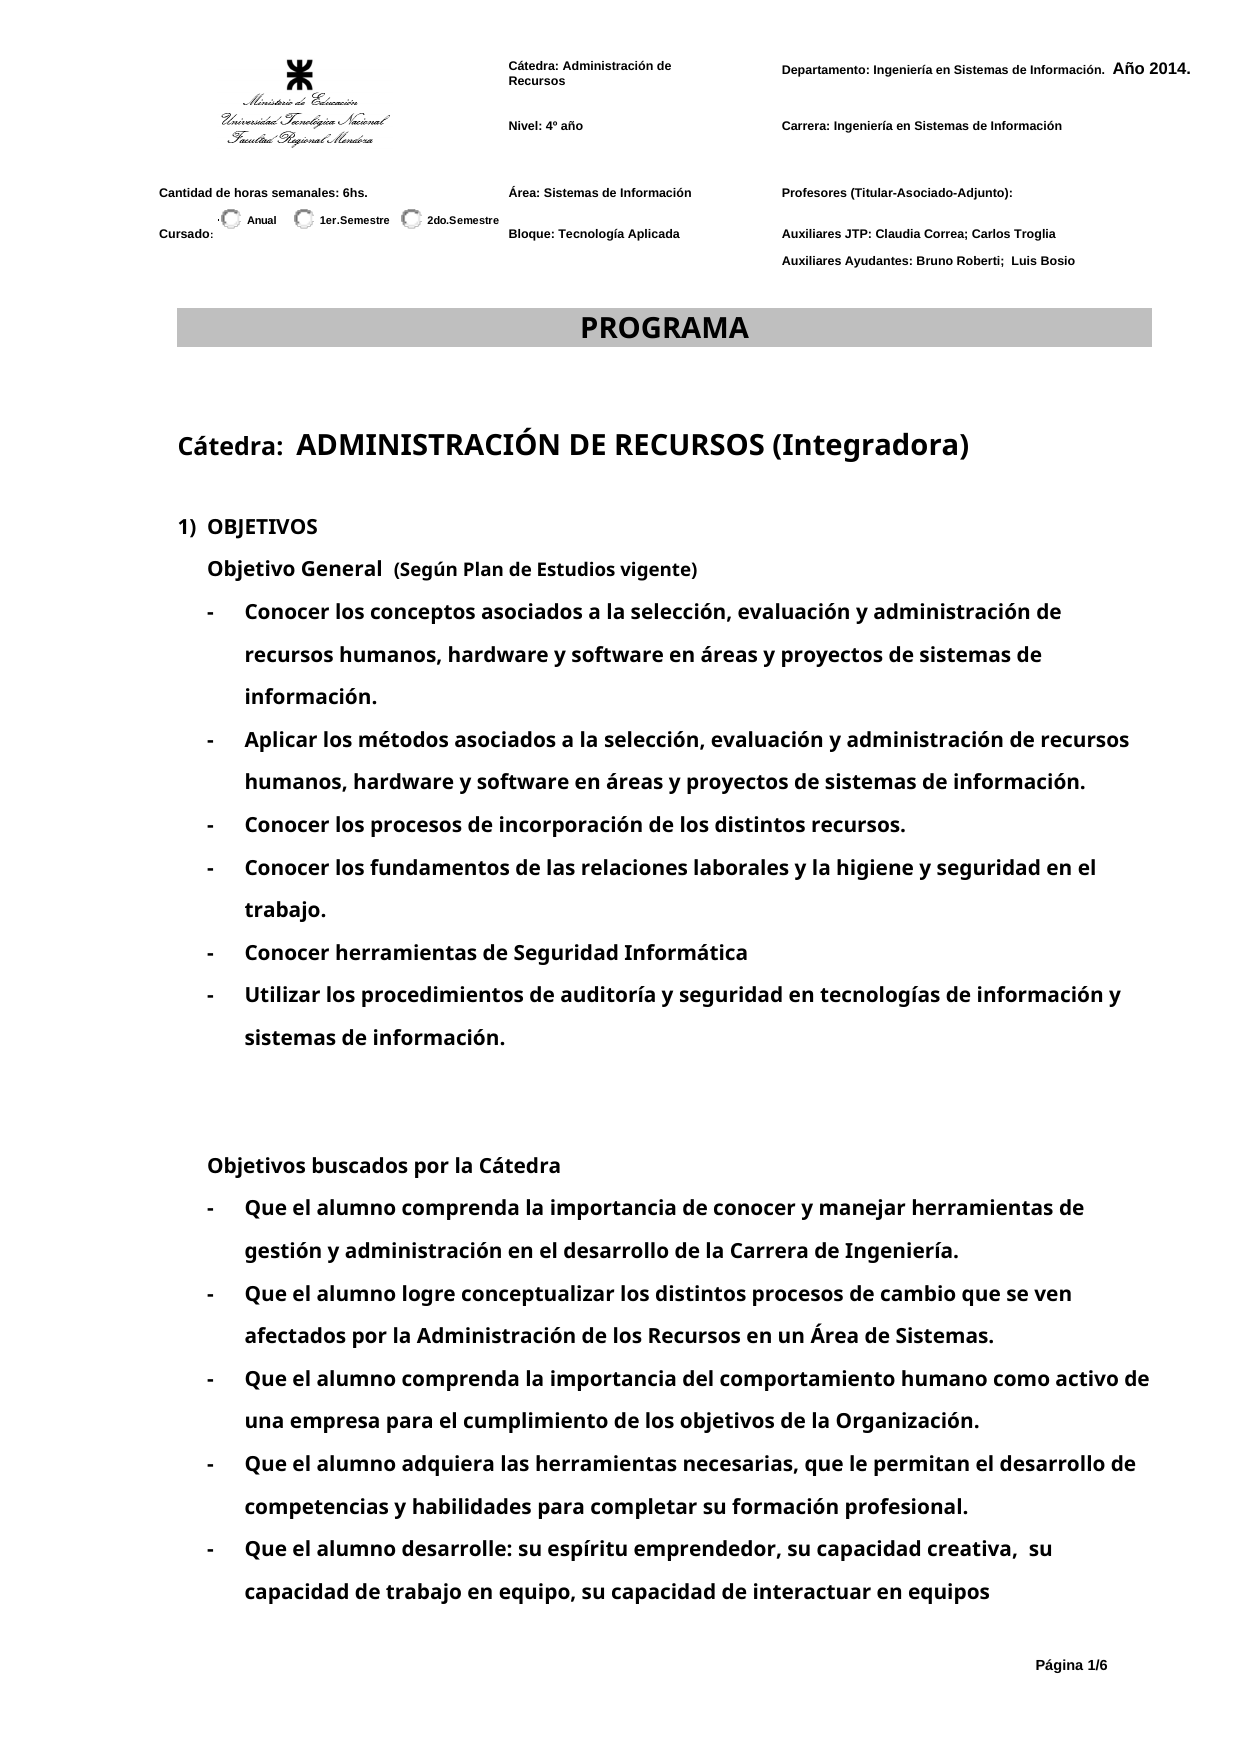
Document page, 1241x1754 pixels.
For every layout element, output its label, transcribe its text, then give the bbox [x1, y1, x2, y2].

list Que el alumno logre conceptualizar los distintos procesos de cambio que se ven afectados por de los Recursos en un Área de Sistemas. [207, 1279, 1152, 1350]
text Objetivos buscados por [207, 1151, 1152, 1179]
list Que el alumno comprenda la importancia del comportamiento humano como activo de una empresa para el cumplimiento de los objetivos de [207, 1364, 1152, 1435]
list Conocer los conceptos asociados a la selección, evaluación y administración de recursos humanos, hardware y software en áreas y proyectos de sistemas de información. [207, 597, 1152, 711]
list OBJETIVOS [177, 512, 1152, 540]
list Aplicar los métodos asociados a la selección, evaluación y administración de recursos humanos, hardware y software en áreas y proyectos de sistemas de información. [207, 725, 1152, 796]
list Conocer los procesos de incorporación de los distintos recursos. [207, 810, 1152, 838]
list Conocer los fundamentos de las relaciones laborales y la higiene y seguridad en el trabajo. [207, 853, 1152, 924]
list Utilizar los procedimientos de auditoría y seguridad en tecnologías de información y sistemas de información. [207, 981, 1152, 1052]
text Cátedra: ADMINISTRACIÓN DE RECURSOS (Integradora) [177, 424, 1107, 464]
picture [217, 58, 393, 149]
text Objetivo General (Según Plan de Estudios vigente) [207, 554, 1152, 583]
text PROGRAMA [177, 308, 1152, 347]
list Que el alumno comprenda la importancia de conocer y manejar herramientas de gestión y administración en el desarrollo de de Ingeniería. [207, 1193, 1152, 1264]
list Que el alumno adquiera las herramientas necesarias, que le permitan el desarrollo de competencias y habilidades para completar su formación profesional. [207, 1449, 1152, 1520]
list Conocer herramientas de Seguridad Informática [207, 938, 1152, 966]
